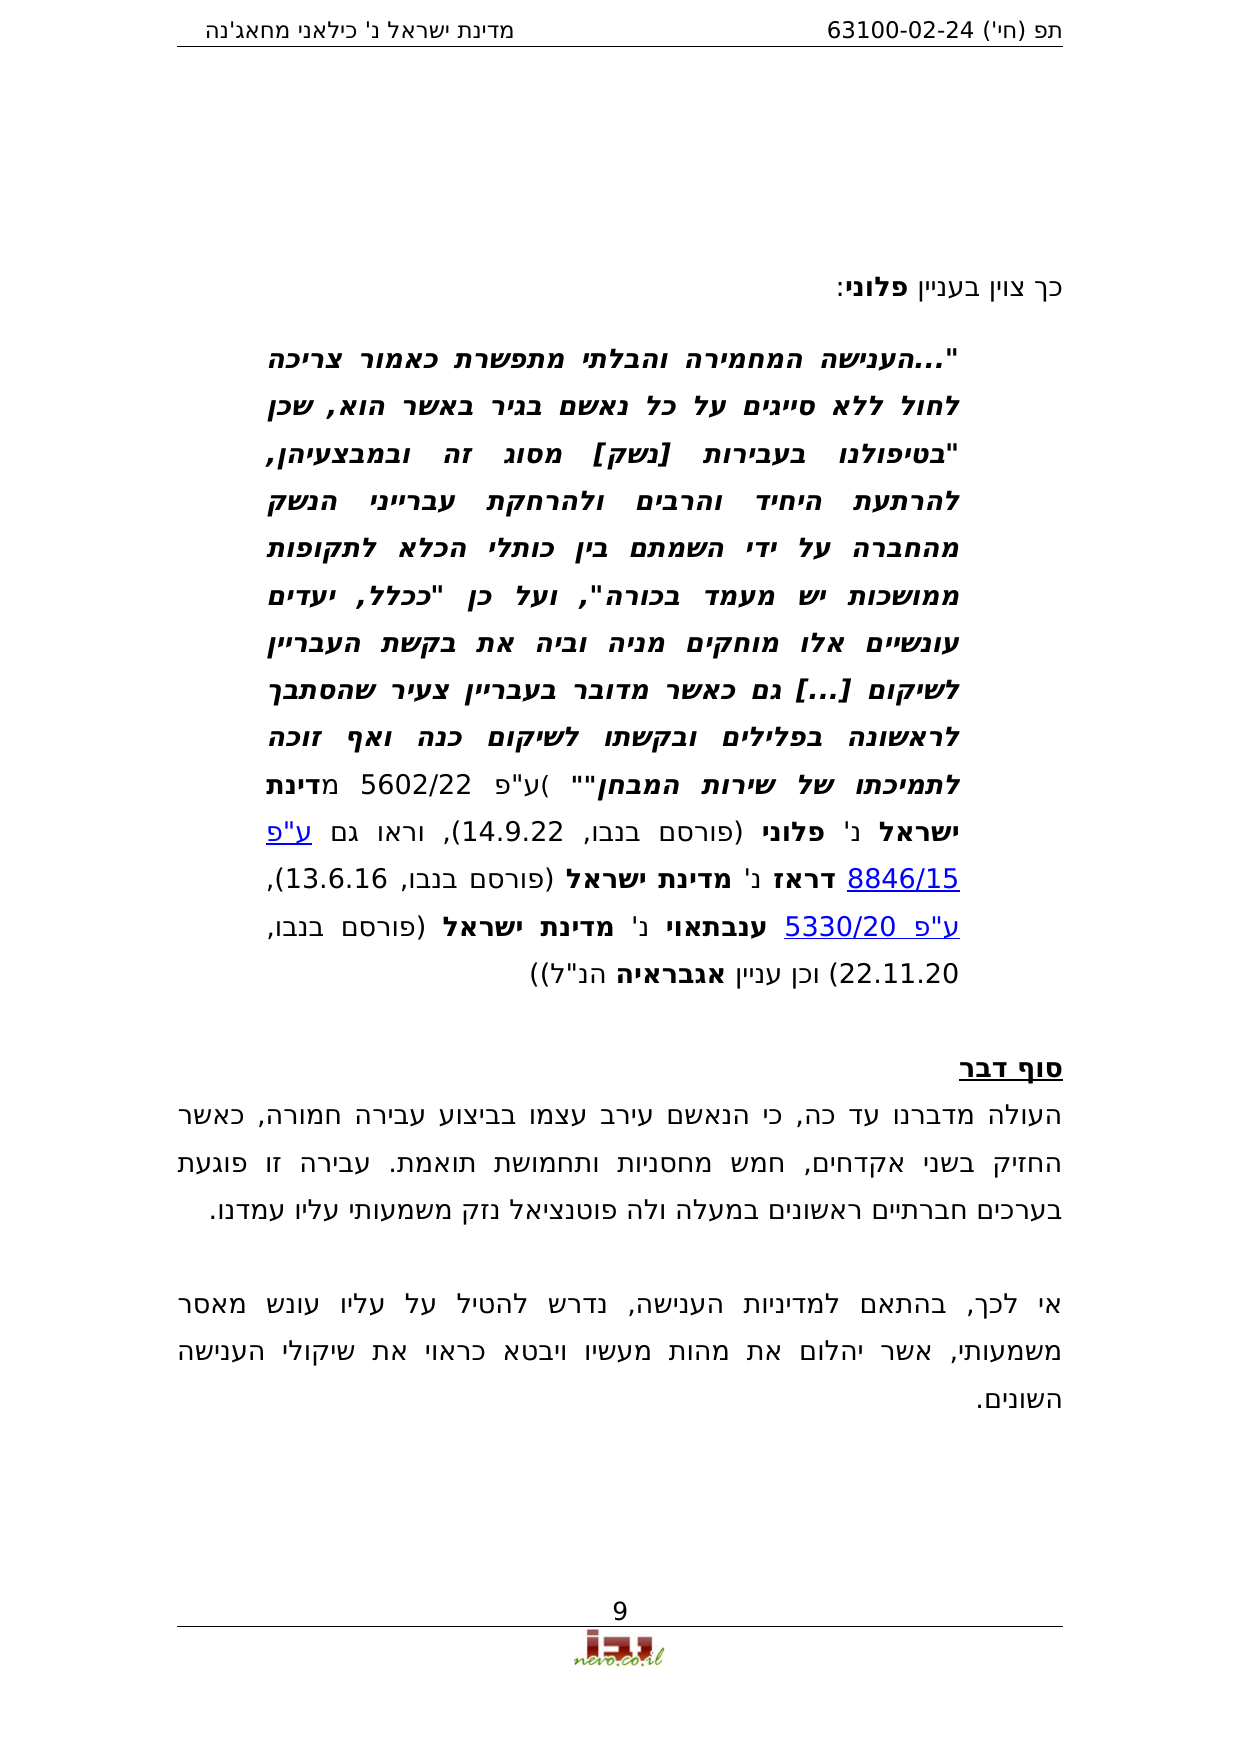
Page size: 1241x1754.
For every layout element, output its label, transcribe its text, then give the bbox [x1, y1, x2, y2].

text כך צוין בעניין פלוני: [177, 271, 1063, 302]
text אי לכך, בהתאם למדיניות הענישה, נדרש להטיל על עליו עונש מאסר משמעותי, אשר יהלום את מהות מעשיו ויבטא כראוי את שיקולי הענישה השונים. [177, 1288, 1063, 1414]
text העולה מדברנו עד כה, כי הנאשם עירב עצמו בביצוע עבירה חמורה, כאשר החזיק בשני אקדחים, חמש מחסניות ותחמושת תואמת. עבירה זו פוגעת בערכים חברתיים ראשונים במעלה ולה פוטנציאל נזק משמעותי עליו עמדנו. [177, 1099, 1063, 1226]
picture [574, 1629, 666, 1667]
text סוף דבר [177, 1052, 1063, 1084]
text "...הענישה המחמירה והבלתי מתפשרת כאמור צריכה לחול ללא סייגים על כל נאשם בגיר באשר הוא, שכן "בטיפולנו בעבירות [נשק] מסוג זה ובמבצעיהן, להרתעת היחיד והרבים ולהרחקת עברייני הנשק מהחברה על ידי השמתם בין כותלי הכלא לתקופות ממושכות יש מעמד בכורה", ועל כן "ככלל, יעדים עונשיים אלו מוחקים מניה וביה את בקשת העבריין לשיקום [...] גם כאשר מדובר בעבריין צעיר שהסתבך לראשונה בפלילים ובקשתו לשיקום כנה ואף זוכה לתמיכתו של שירות המבחן"" )ע"פ 5602/22 מדינת ישראל נ' פלוני (פורסם בנבו, 14.9.22), וראו גם ע"פ 8846/15 דראז נ' מדינת ישראל (פורסם בנבו, 13.6.16), ע"פ 5330/20 ענבתאוי נ' מדינת ישראל (פורסם בנבו, 22.11.20) וכן עניין אגבראיה הנ"ל)) [266, 343, 960, 990]
